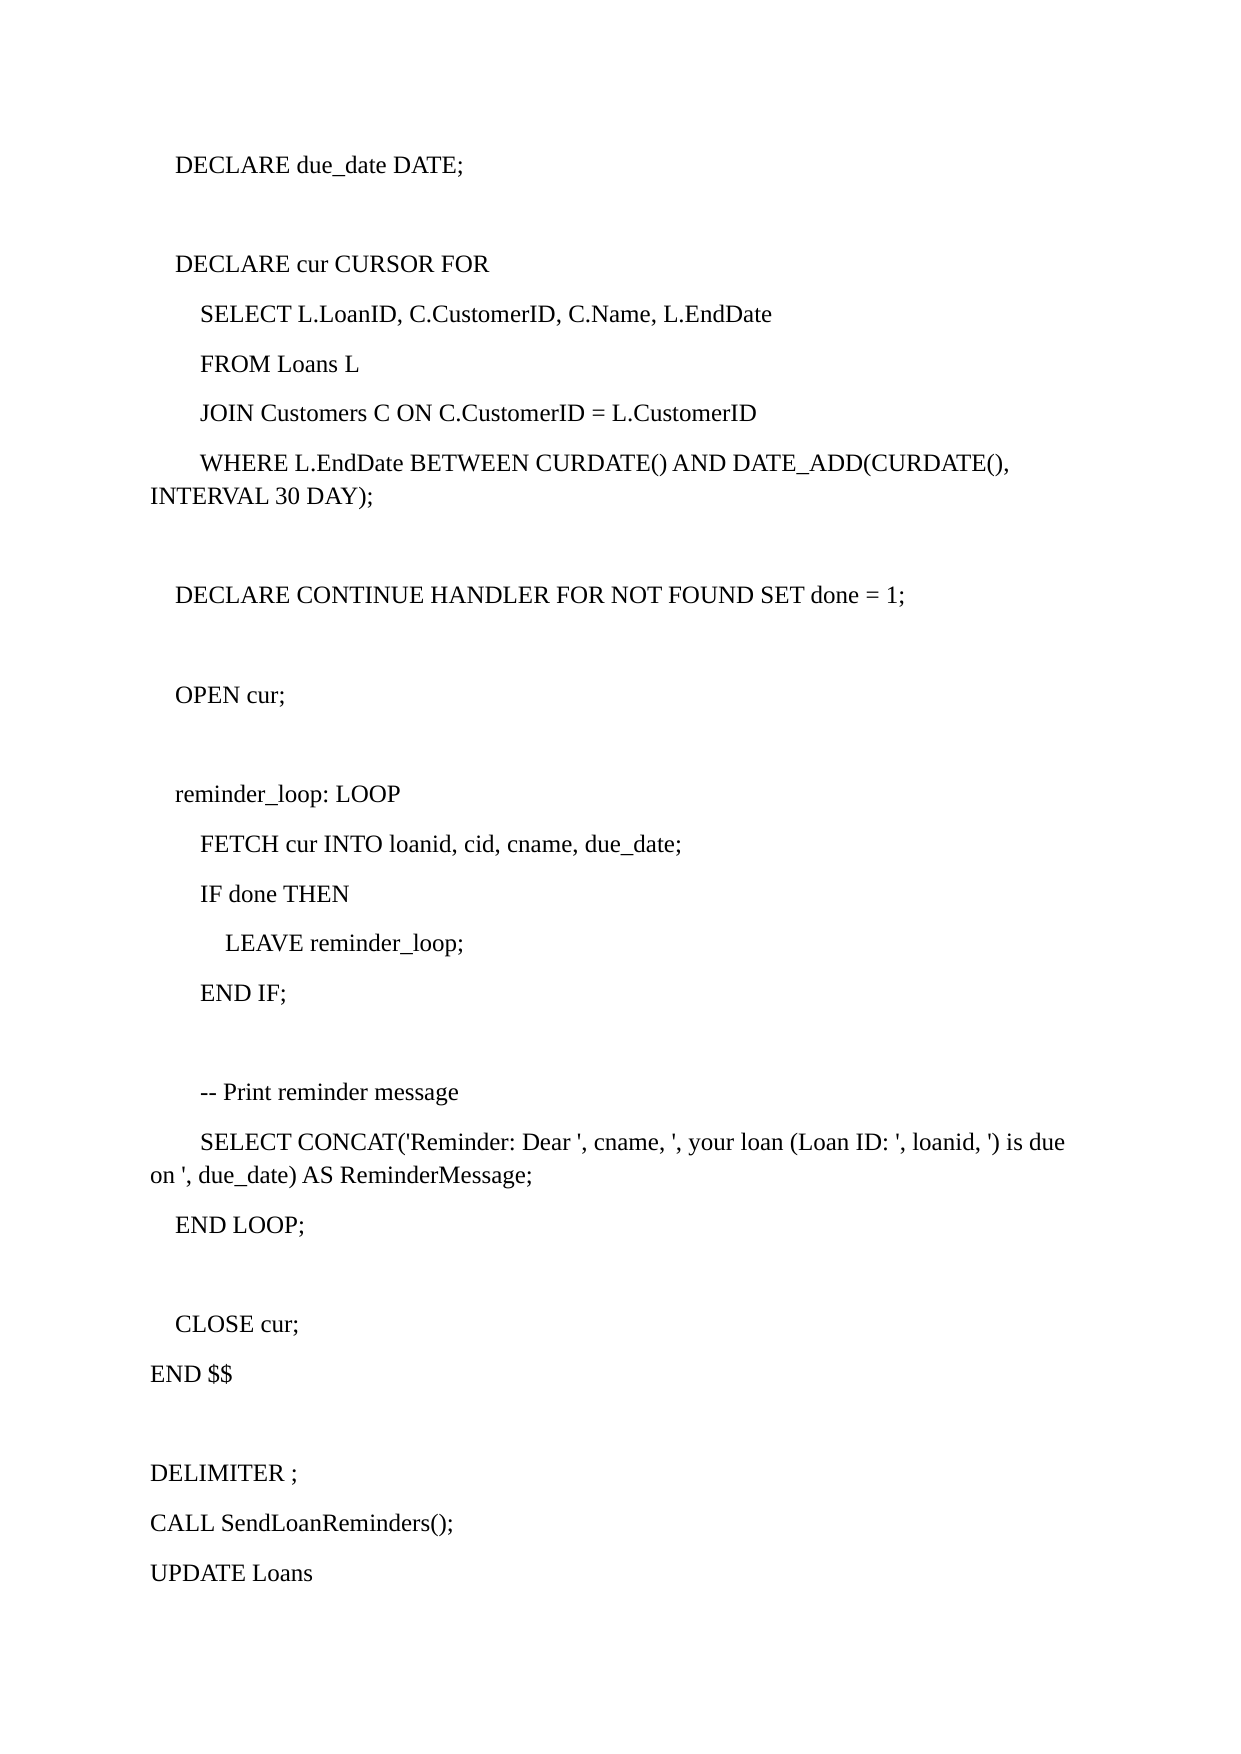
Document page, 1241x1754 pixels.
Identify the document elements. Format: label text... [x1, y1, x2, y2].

text OPEN cur; [150, 680, 1090, 709]
text -- Print reminder message [150, 1077, 1090, 1106]
text SELECT CONCAT('Reminder: Dear ', cname, ', your loan (Loan ID: ', loanid, ') is due on ', due_date) AS ReminderMessage; [150, 1127, 1090, 1189]
text reminder_loop: LOOP [150, 779, 1090, 808]
text END LOOP; [150, 1210, 1090, 1238]
text JOIN Customers C ON C.CustomerID = L.CustomerID [150, 398, 1090, 427]
text DECLARE CONTINUE HANDLER FOR NOT FOUND SET done = 1; [150, 581, 1090, 609]
text CALL SendLoanReminders(); [150, 1508, 1090, 1537]
text END IF; [150, 978, 1090, 1007]
text END $$ [150, 1359, 1090, 1388]
text DECLARE cur CURSOR FOR [150, 249, 1090, 278]
text DECLARE due_date DATE; [150, 150, 1090, 179]
text SELECT L.LoanID, C.CustomerID, C.Name, L.EndDate [150, 299, 1090, 328]
text FROM Loans L [150, 349, 1090, 377]
text LEAVE reminder_loop; [150, 928, 1090, 957]
text IF done THEN [150, 879, 1090, 907]
text FETCH cur INTO loanid, cid, cname, due_date; [150, 829, 1090, 858]
text CLOSE cur; [150, 1309, 1090, 1338]
text UPDATE Loans [150, 1558, 1090, 1586]
text DELIMITER ; [150, 1458, 1090, 1487]
text WHERE L.EndDate BETWEEN CURDATE() AND DATE_ADD(CURDATE(), INTERVAL 30 DAY); [150, 448, 1090, 510]
